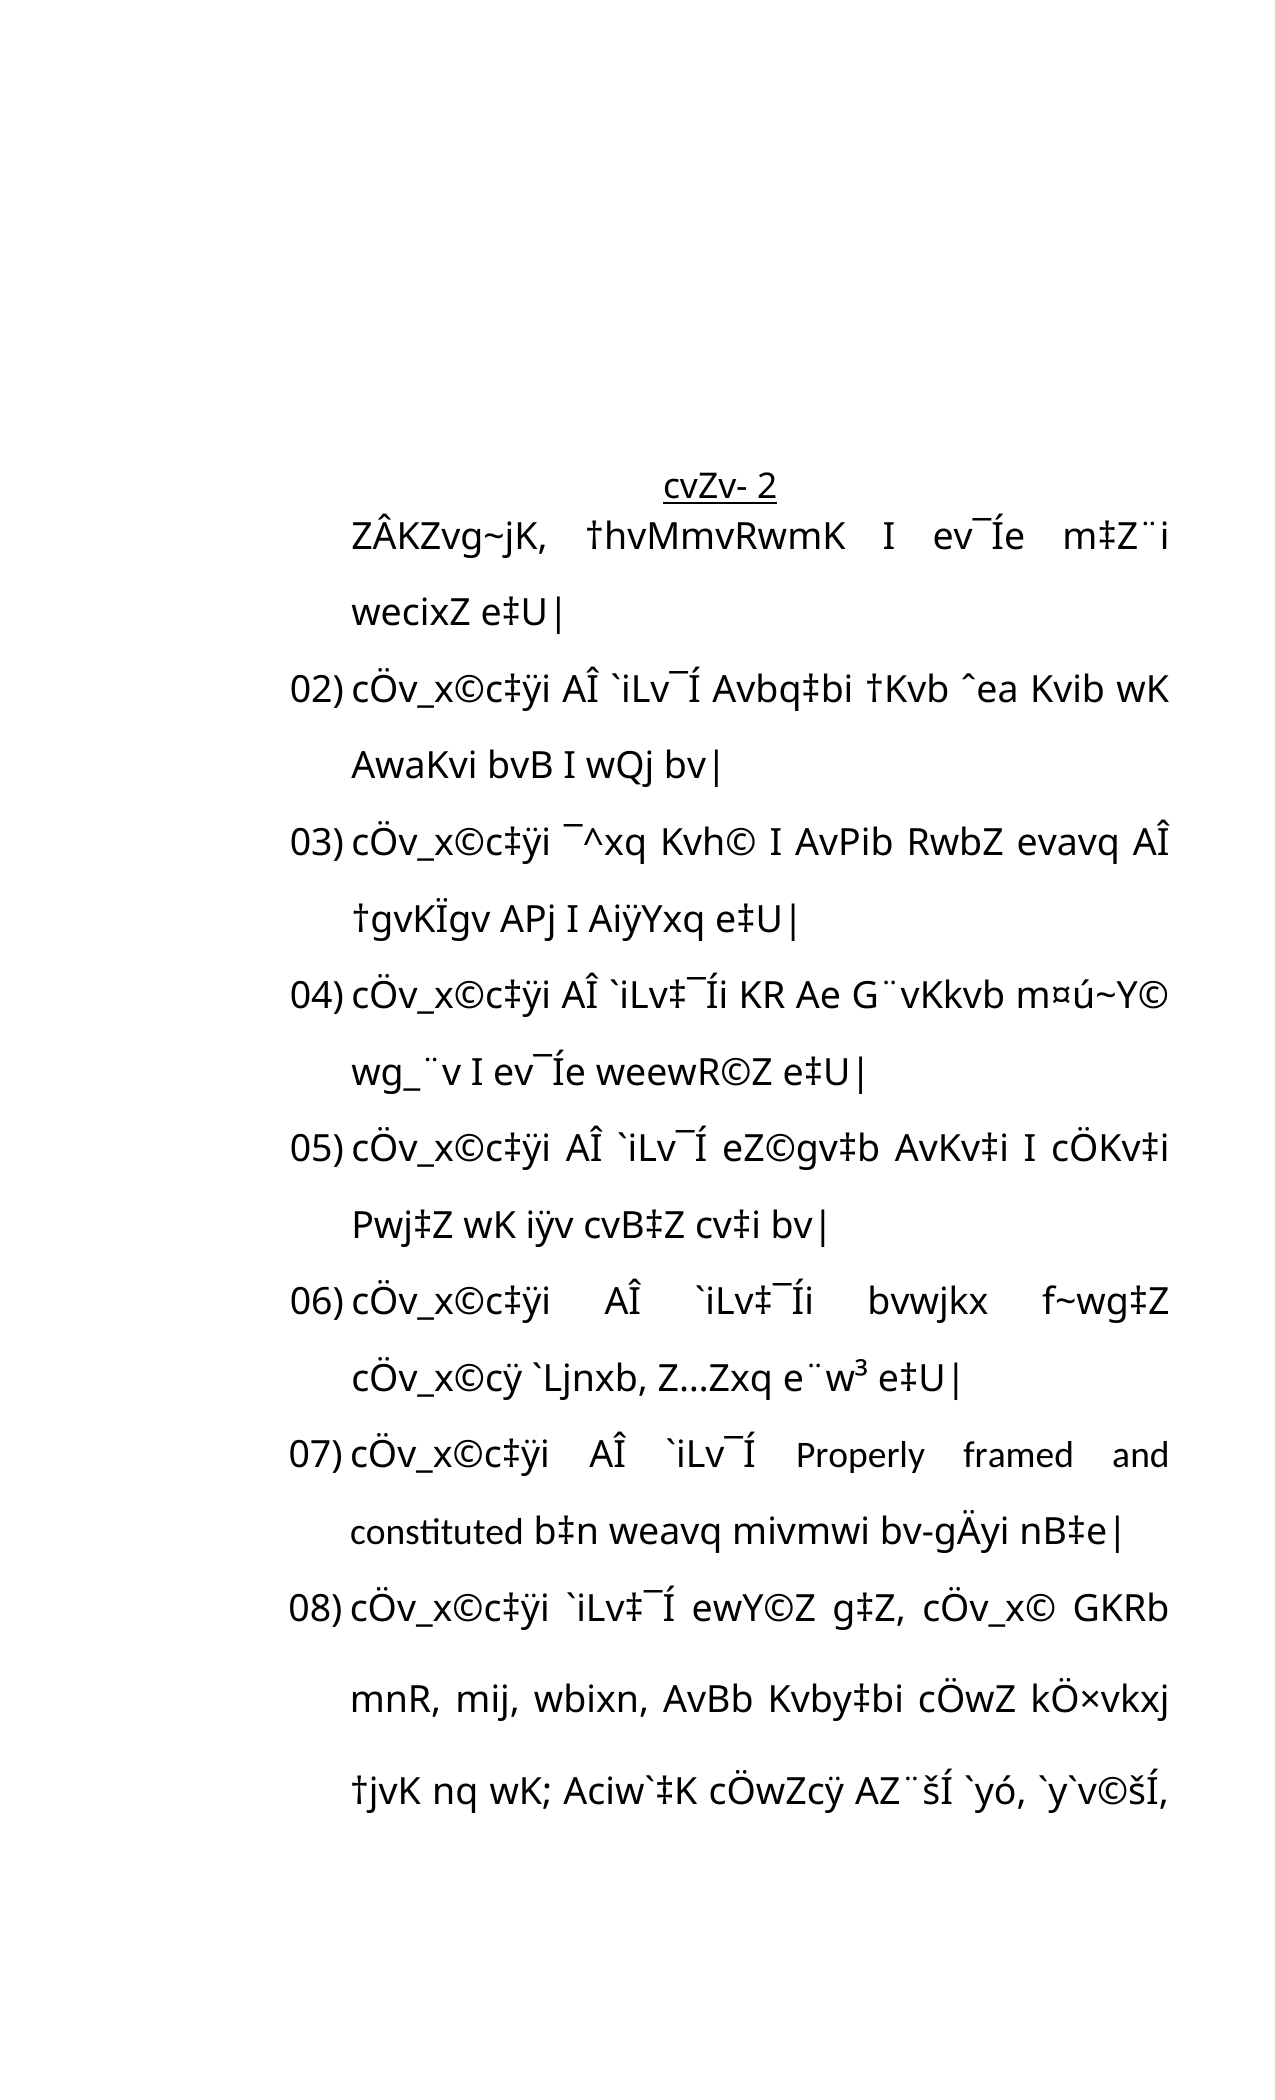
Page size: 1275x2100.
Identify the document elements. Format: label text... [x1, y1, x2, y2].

list cÖv_x©c‡ÿi AÎ `iLv¯Í eZ©gv‡b AvKv‡i I cÖKv‡i Pwj‡Z wK iÿv cvB‡Z cv‡i bv| [289, 1122, 1170, 1249]
list cÖv_x©c‡ÿi AÎ `iLv‡¯Íi bvwjkx f~wg‡Z cÖv_x©cÿ `Ljnxb, Z…Zxq e¨w³ e‡U| [289, 1275, 1170, 1402]
list cÖv_x©c‡ÿi AÎ `iLv¯Í Properly framed and constituted b‡n weavq mivmwi bv-gÄyi nB‡e| [288, 1428, 1170, 1555]
list cÖv_x©c‡ÿi AÎ `iLv¯Í Avbq‡bi †Kvb ˆea Kvib wK AwaKvi bvB I wQj bv| [289, 662, 1170, 790]
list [288, 1581, 1170, 1816]
list cÖv_x©c‡ÿi ¯^xq Kvh© I AvPib RwbZ evavq AÎ †gvKÏgv APj I AiÿYxq e‡U| [289, 815, 1170, 943]
list cÖv_x©c‡ÿi AÎ `iLv‡¯Íi KR Ae G¨vKkvb m¤ú~Y© wg_¨v I ev¯Íe weewR©Z e‡U| [289, 968, 1170, 1096]
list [289, 509, 1170, 637]
